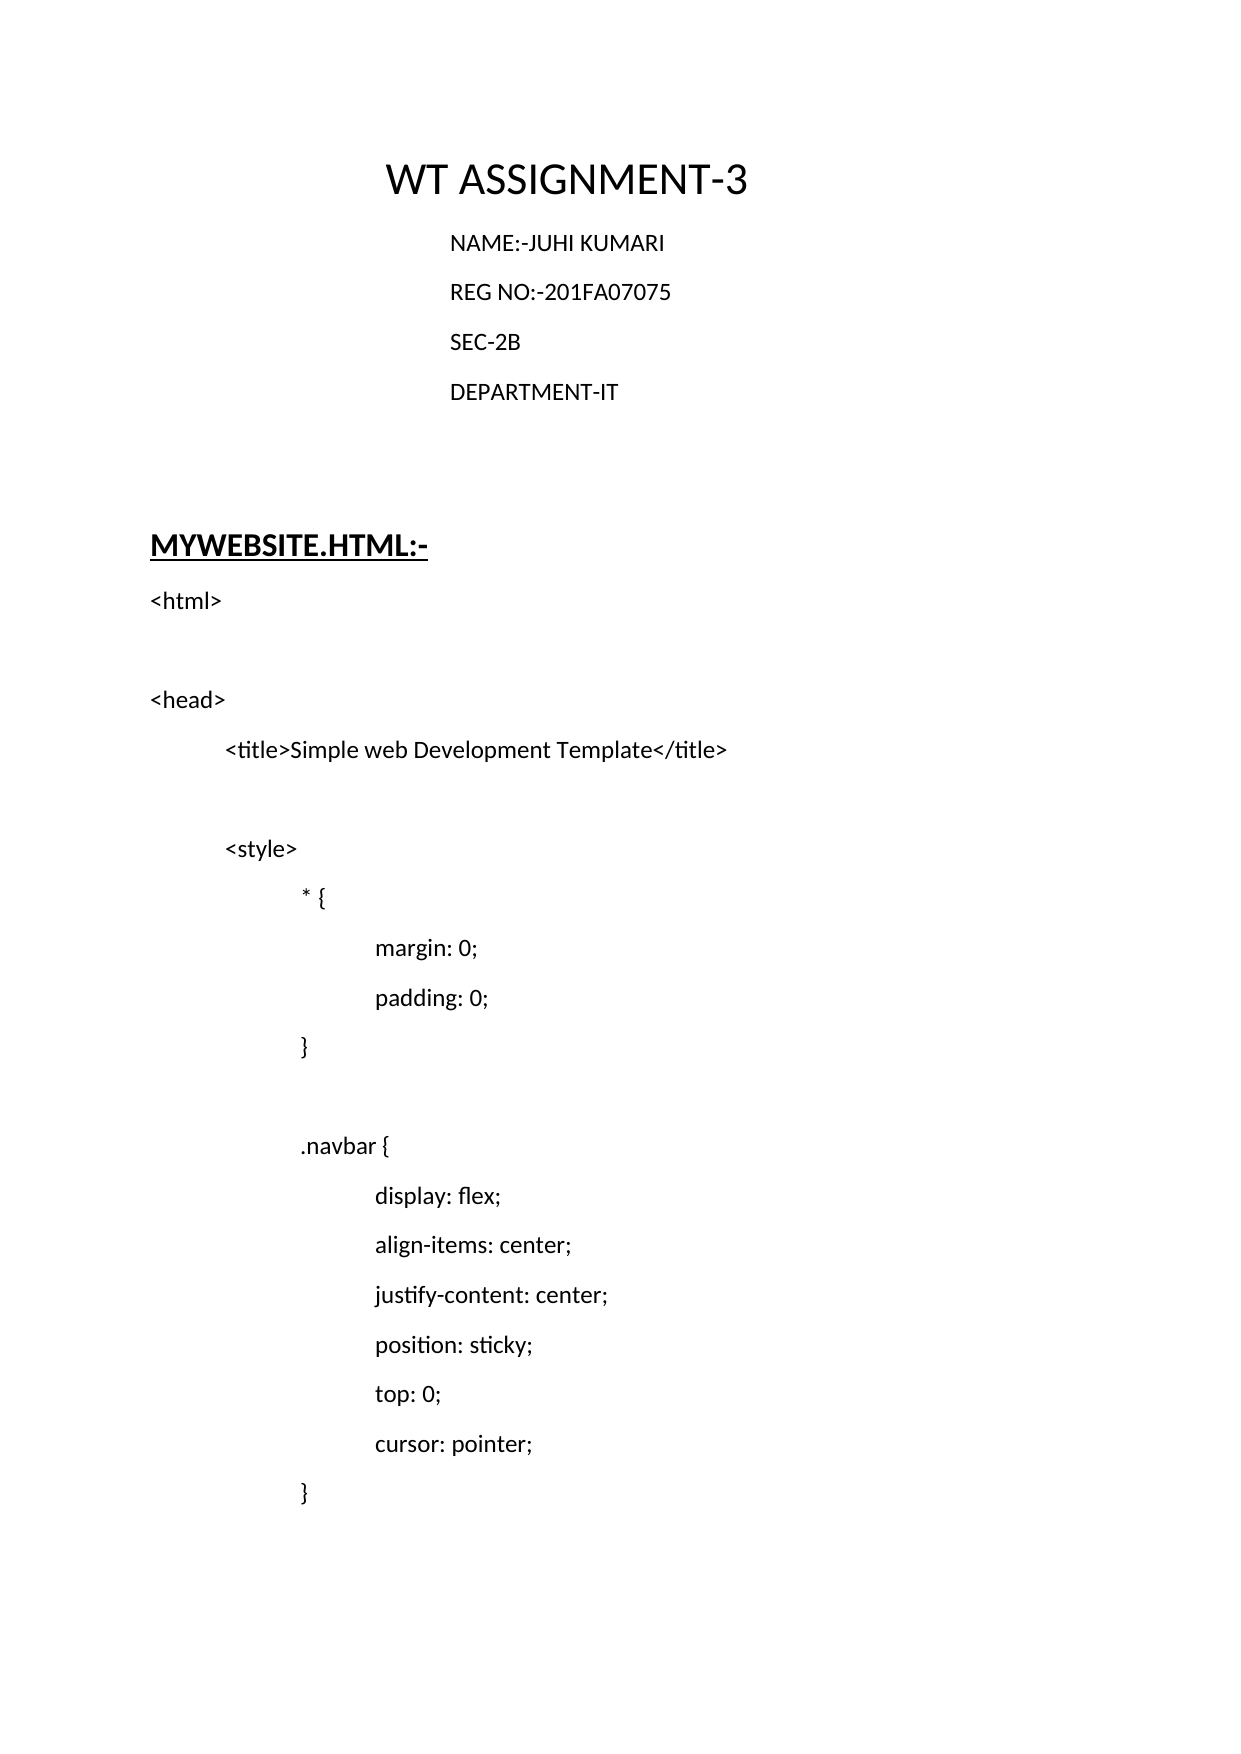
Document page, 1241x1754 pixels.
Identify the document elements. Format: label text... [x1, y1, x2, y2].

text <style> [150, 833, 1090, 863]
text <html> [150, 585, 1090, 616]
text margin: 0; [150, 932, 1090, 963]
text } [150, 1478, 1090, 1508]
text SEC-2B [150, 326, 1090, 357]
text position: sticky; [150, 1329, 1090, 1359]
text DEPARTMENT-IT [150, 376, 1090, 406]
text justify-content: center; [150, 1279, 1090, 1310]
text <title>Simple web Development Template</title> [150, 734, 1090, 764]
text .navbar { [150, 1131, 1090, 1161]
text display: flex; [150, 1180, 1090, 1211]
text padding: 0; [150, 982, 1090, 1012]
text <head> [150, 684, 1090, 715]
text * { [150, 883, 1090, 913]
text WT ASSIGNMENT-3 [150, 150, 1090, 206]
text top: 0; [150, 1378, 1090, 1409]
text REG NO:-201FA07075 [150, 277, 1090, 307]
text cursor: pointer; [150, 1428, 1090, 1458]
text NAME:-JUHI KUMARI [150, 227, 1090, 257]
text } [150, 1031, 1090, 1062]
text MYWEBSITE.HTML:- [150, 524, 1090, 565]
text align-items: center; [150, 1230, 1090, 1260]
